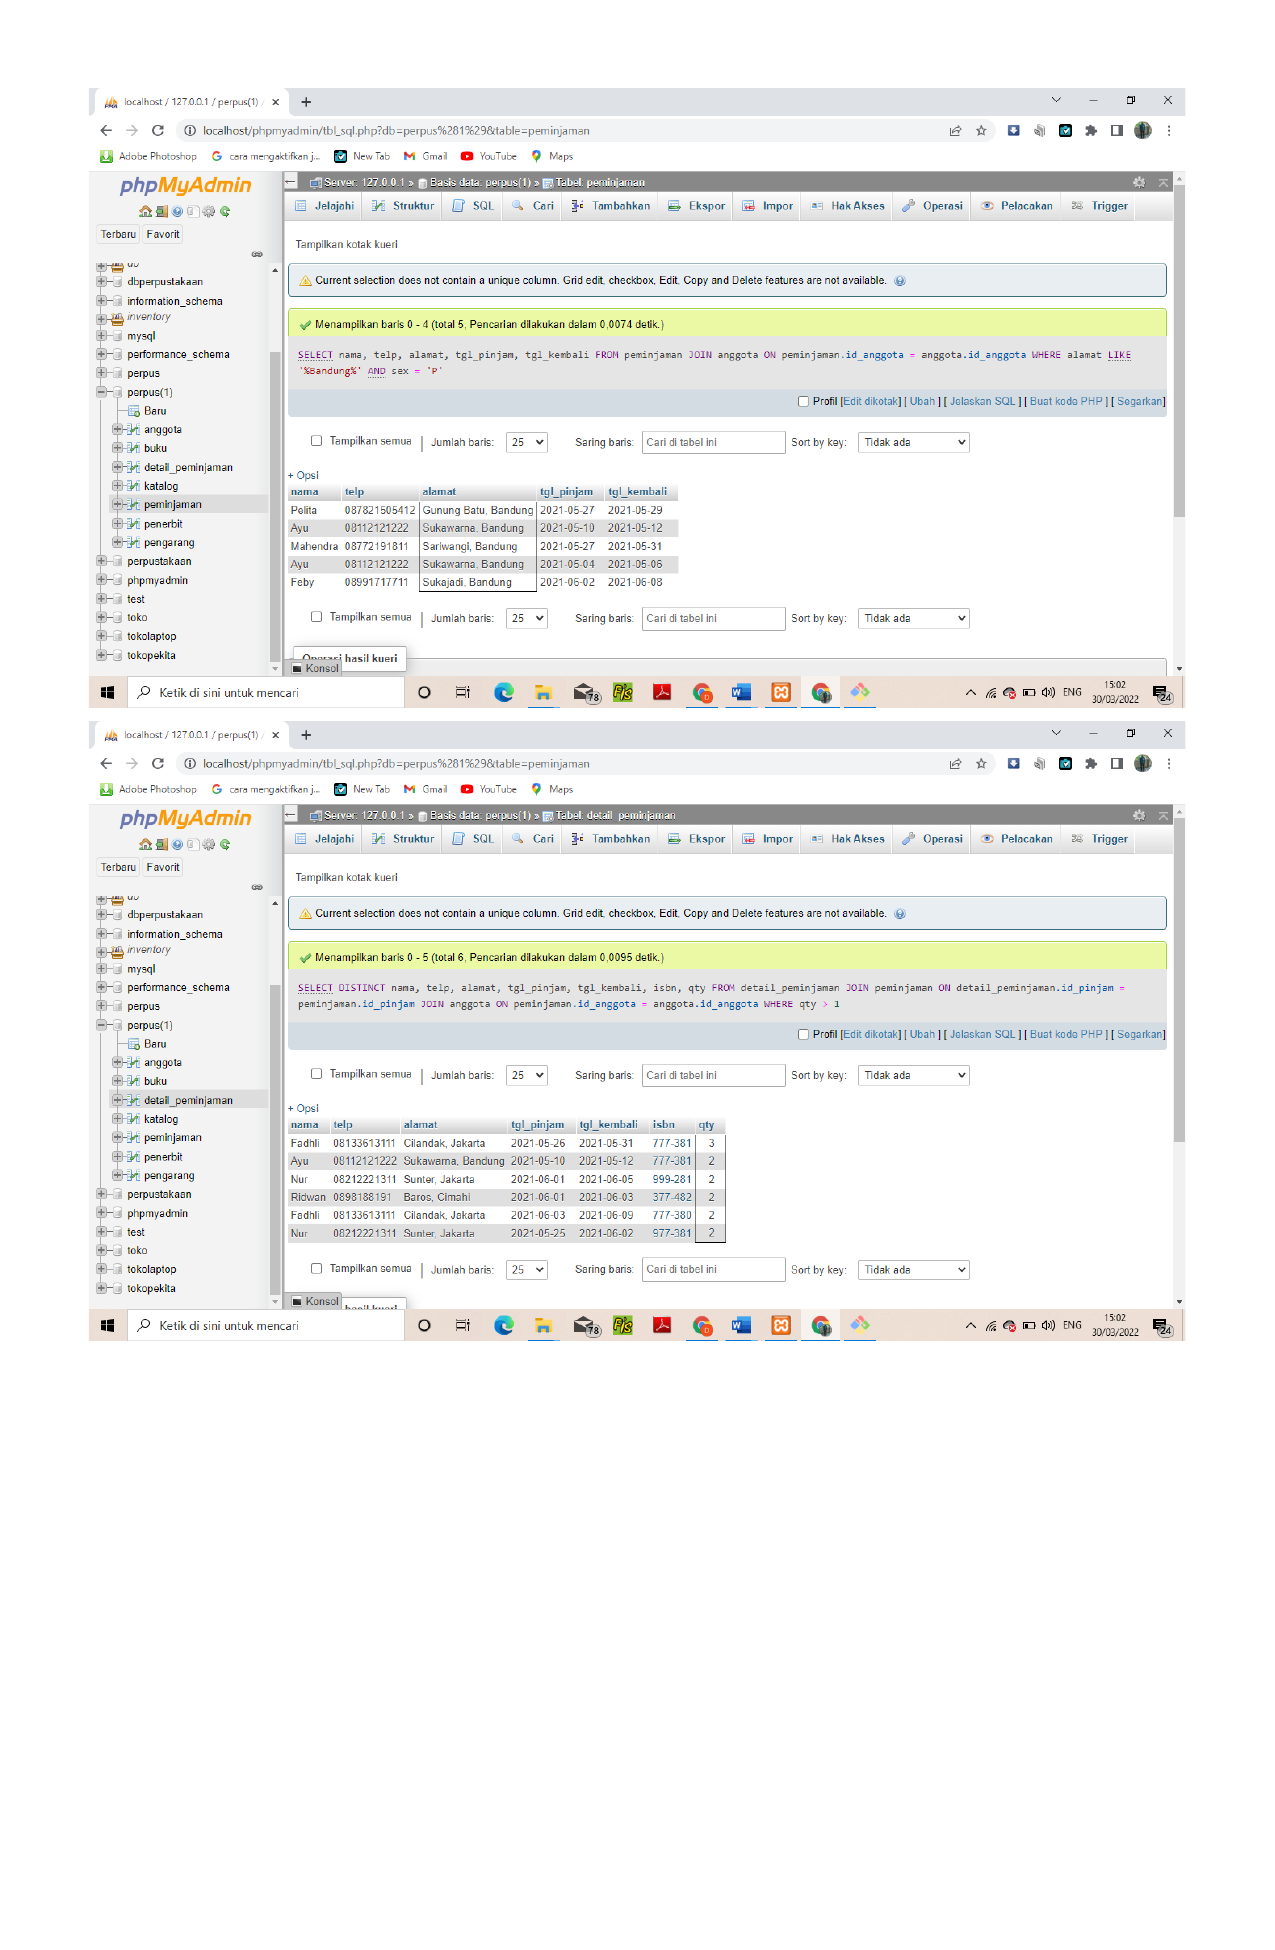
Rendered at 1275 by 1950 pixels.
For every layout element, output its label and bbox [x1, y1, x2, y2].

picture [88, 88, 1186, 708]
picture [88, 721, 1186, 1341]
